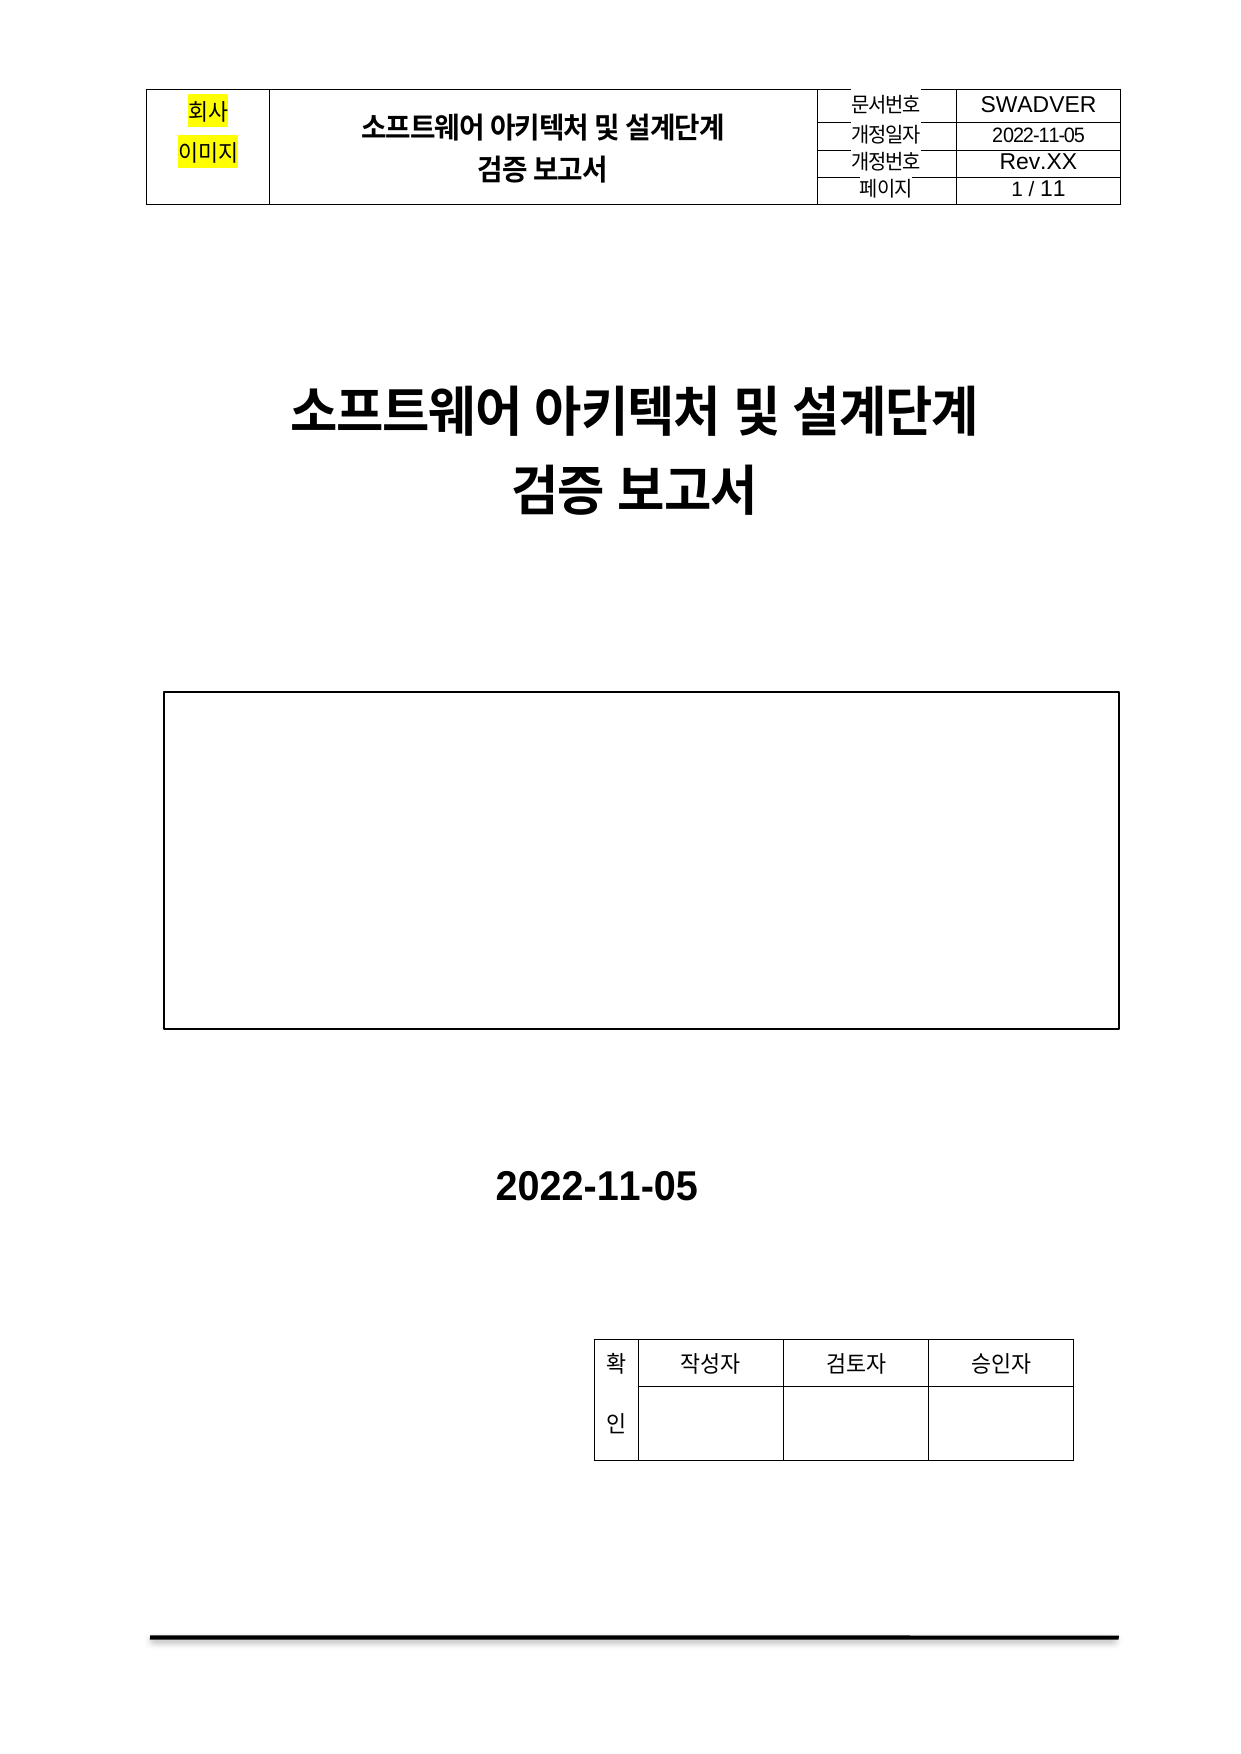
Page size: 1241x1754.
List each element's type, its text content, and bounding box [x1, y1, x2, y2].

table_header 검토자 [784, 1340, 928, 1386]
text 소프트웨어 아키텍처 및 설계단계 [148, 369, 1122, 447]
table_header 작성자 [639, 1340, 783, 1386]
text 검증 보고서 [148, 447, 1122, 526]
table_header 확 [595, 1340, 638, 1386]
table_cell [929, 1387, 1073, 1460]
table_cell 인 [595, 1386, 638, 1460]
table_cell [784, 1387, 928, 1460]
table_cell [639, 1387, 783, 1460]
table_header 승인자 [929, 1340, 1073, 1386]
